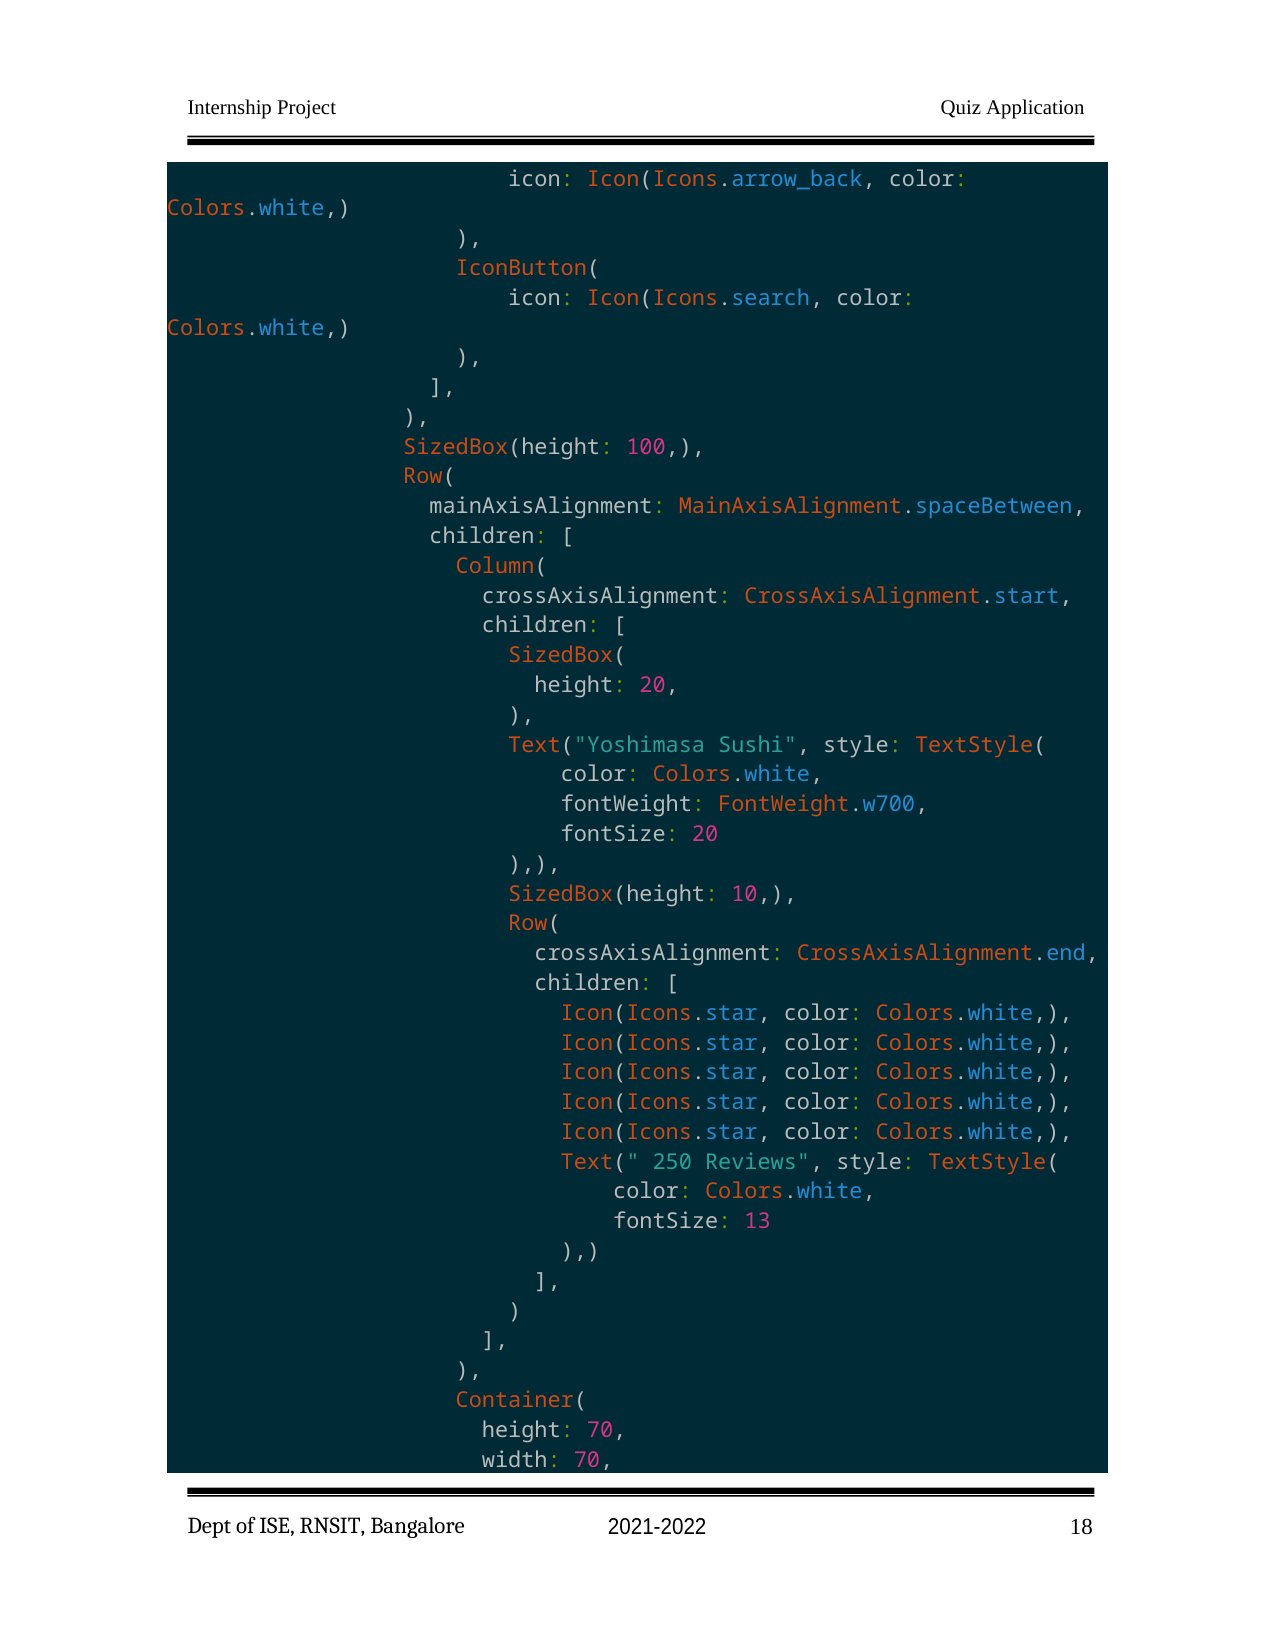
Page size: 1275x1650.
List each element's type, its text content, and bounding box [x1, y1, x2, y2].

text color: Colors.white, [167, 758, 1108, 788]
text ), [167, 699, 1108, 728]
text ),), [167, 848, 1108, 877]
text Icon(Icons.star, color: Colors.white,), [167, 1026, 1108, 1056]
text Icon(Icons.star, color: Colors.white,), [167, 1116, 1108, 1146]
text Row( [167, 907, 1108, 937]
text SizedBox(height: 100,), [167, 431, 1108, 460]
text ), [167, 401, 1108, 431]
text Text("Yoshimasa Sushi", style: TextStyle( [167, 728, 1108, 758]
text Container( [167, 1384, 1108, 1414]
text Icon(Icons.star, color: Colors.white,), [167, 997, 1108, 1026]
text ) [167, 1294, 1108, 1324]
text Column( [167, 550, 1108, 579]
text ), [167, 222, 1108, 252]
text icon: Icon(Icons.arrow_back, color: Colors.white,) [167, 162, 1108, 222]
text ], [167, 1324, 1108, 1354]
text height: 70, [167, 1414, 1108, 1443]
text ), [167, 1354, 1108, 1384]
text ], [167, 1265, 1108, 1294]
text height: 20, [167, 669, 1108, 699]
text ], [167, 371, 1108, 401]
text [167, 490, 1108, 520]
text fontSize: 13 [167, 1205, 1108, 1235]
text crossAxisAlignment: CrossAxisAlignment.end, [167, 937, 1108, 967]
text fontSize: 20 [167, 818, 1108, 848]
text SizedBox( [167, 639, 1108, 669]
text width: 70, [167, 1443, 1108, 1473]
text ), [167, 341, 1108, 371]
text crossAxisAlignment: CrossAxisAlignment.start, [167, 579, 1108, 609]
text icon: Icon(Icons.search, color: Colors.white,) [167, 282, 1108, 341]
text Row( [167, 460, 1108, 490]
text SizedBox(height: 10,), [167, 877, 1108, 907]
text children: [ [167, 520, 1108, 550]
text Text(" 250 Reviews", style: TextStyle( [167, 1146, 1108, 1175]
text children: [ [167, 967, 1108, 997]
text Icon(Icons.star, color: Colors.white,), [167, 1086, 1108, 1116]
text fontWeight: FontWeight.w700, [167, 788, 1108, 818]
text Icon(Icons.star, color: Colors.white,), [167, 1056, 1108, 1086]
text children: [ [167, 609, 1108, 639]
text ),) [167, 1235, 1108, 1265]
text color: Colors.white, [167, 1175, 1108, 1205]
text IconButton( [167, 252, 1108, 282]
